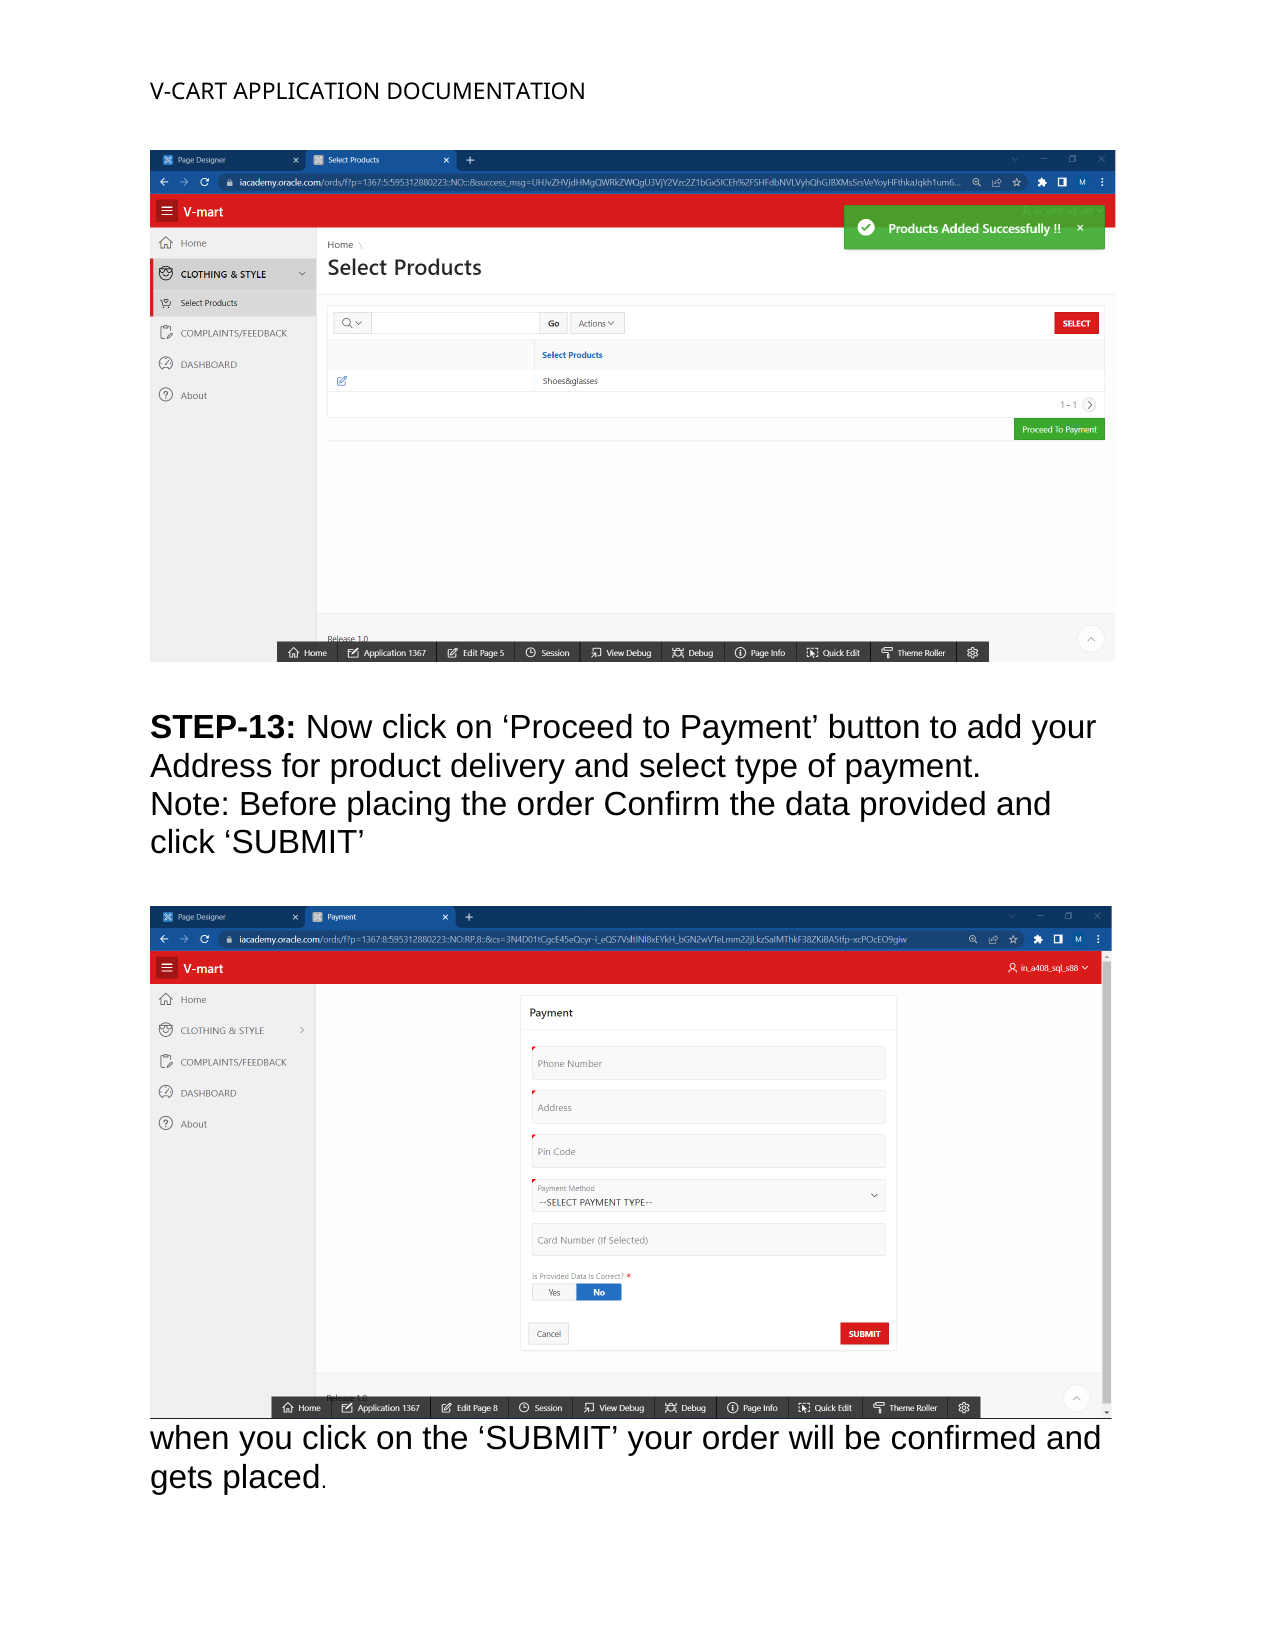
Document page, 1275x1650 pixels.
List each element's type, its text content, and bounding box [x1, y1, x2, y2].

text when you click on the ‘SUBMIT’ your order will be confirmed and gets placed. [150, 1418, 1125, 1495]
text STEP-13: Now click on ‘Proceed to Payment’ button to add your Address for product delivery and select type of payment. [150, 707, 1125, 784]
picture [150, 150, 1116, 662]
text Note: Before placing the order Confirm the data provided and click ‘SUBMIT’ [150, 784, 1125, 861]
picture [150, 906, 1112, 1419]
